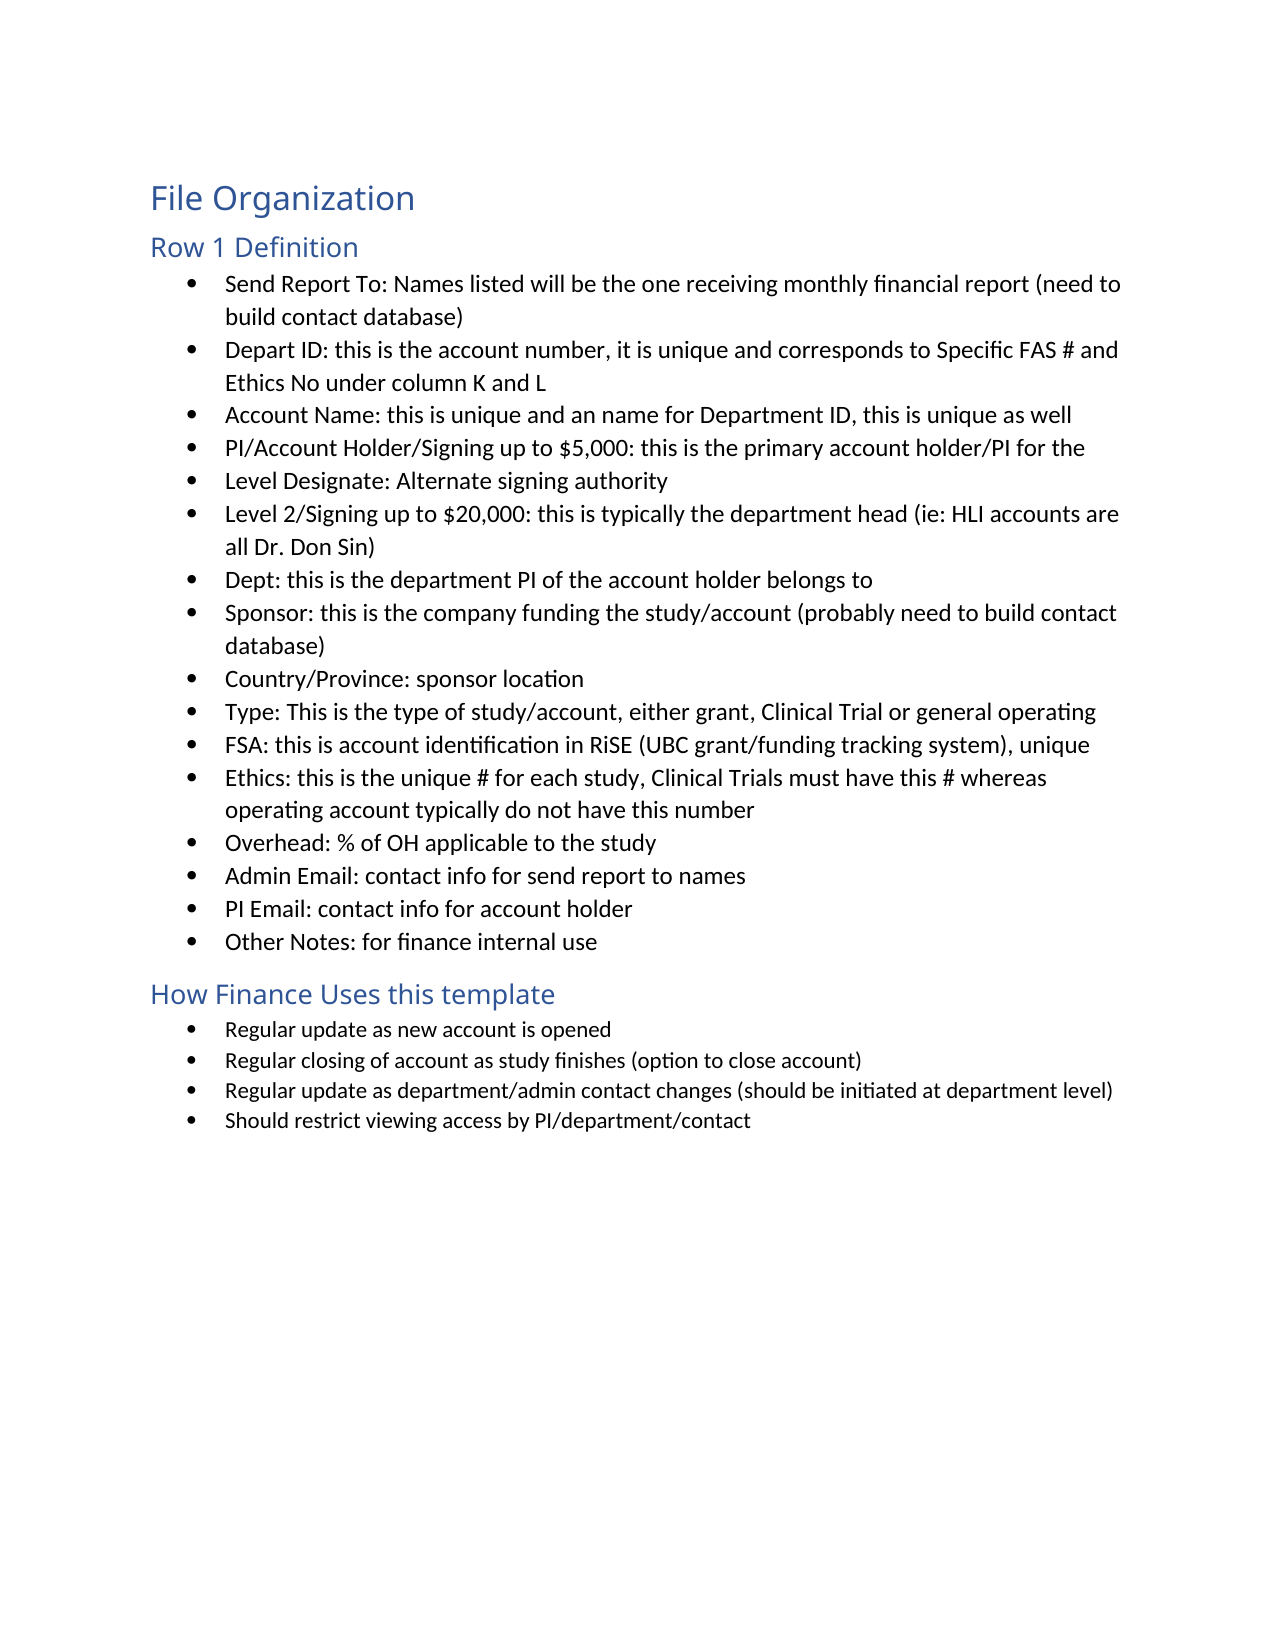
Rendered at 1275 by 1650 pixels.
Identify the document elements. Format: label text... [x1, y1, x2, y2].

list Level 2/Signing up to $20,000: this is typically the department head (ie: HLI accounts are all Dr. Don Sin) [187, 498, 1125, 562]
list Regular update as new account is opened [187, 1016, 1125, 1044]
list PI/Account Holder/Signing up to $5,000: this is the primary account holder/PI for the [187, 432, 1125, 463]
subtitle Row 1 Definition [150, 228, 1125, 265]
list Type: This is the type of study/account, either grant, Clinical Trial or general operating [187, 696, 1125, 726]
list Admin Email: contact info for send report to names [187, 860, 1125, 891]
list Overhead: % of OH applicable to the study [187, 827, 1125, 858]
list Dept: this is the department PI of the account holder belongs to [187, 564, 1125, 595]
list Should restrict viewing access by PI/department/contact [187, 1106, 1125, 1134]
list Regular closing of account as study finishes (option to close account) [187, 1046, 1125, 1074]
list FSA: this is account identification in RiSE (UBC grant/funding tracking system), unique [187, 729, 1125, 759]
list Regular update as department/admin contact changes (should be initiated at department level) [187, 1076, 1125, 1104]
subtitle File Organization [150, 175, 1125, 220]
list Level Designate: Alternate signing authority [187, 465, 1125, 496]
list Depart ID: this is the account number, it is unique and corresponds to Specific FAS # and Ethics No under column K and L [187, 334, 1125, 397]
list Sponsor: this is the company funding the study/account (probably need to build contact database) [187, 597, 1125, 661]
list PI Email: contact info for account holder [187, 893, 1125, 924]
list Ethics: this is the unique # for each study, Clinical Trials must have this # whereas operating account typically do not have this number [187, 762, 1125, 825]
subtitle How Finance Uses this template [150, 976, 1125, 1013]
list Country/Province: sponsor location [187, 663, 1125, 693]
list Other Notes: for finance internal use [187, 926, 1125, 957]
list Account Name: this is unique and an name for Department ID, this is unique as well [187, 399, 1125, 430]
list Send Report To: Names listed will be the one receiving monthly financial report (need to build contact database) [187, 268, 1125, 331]
